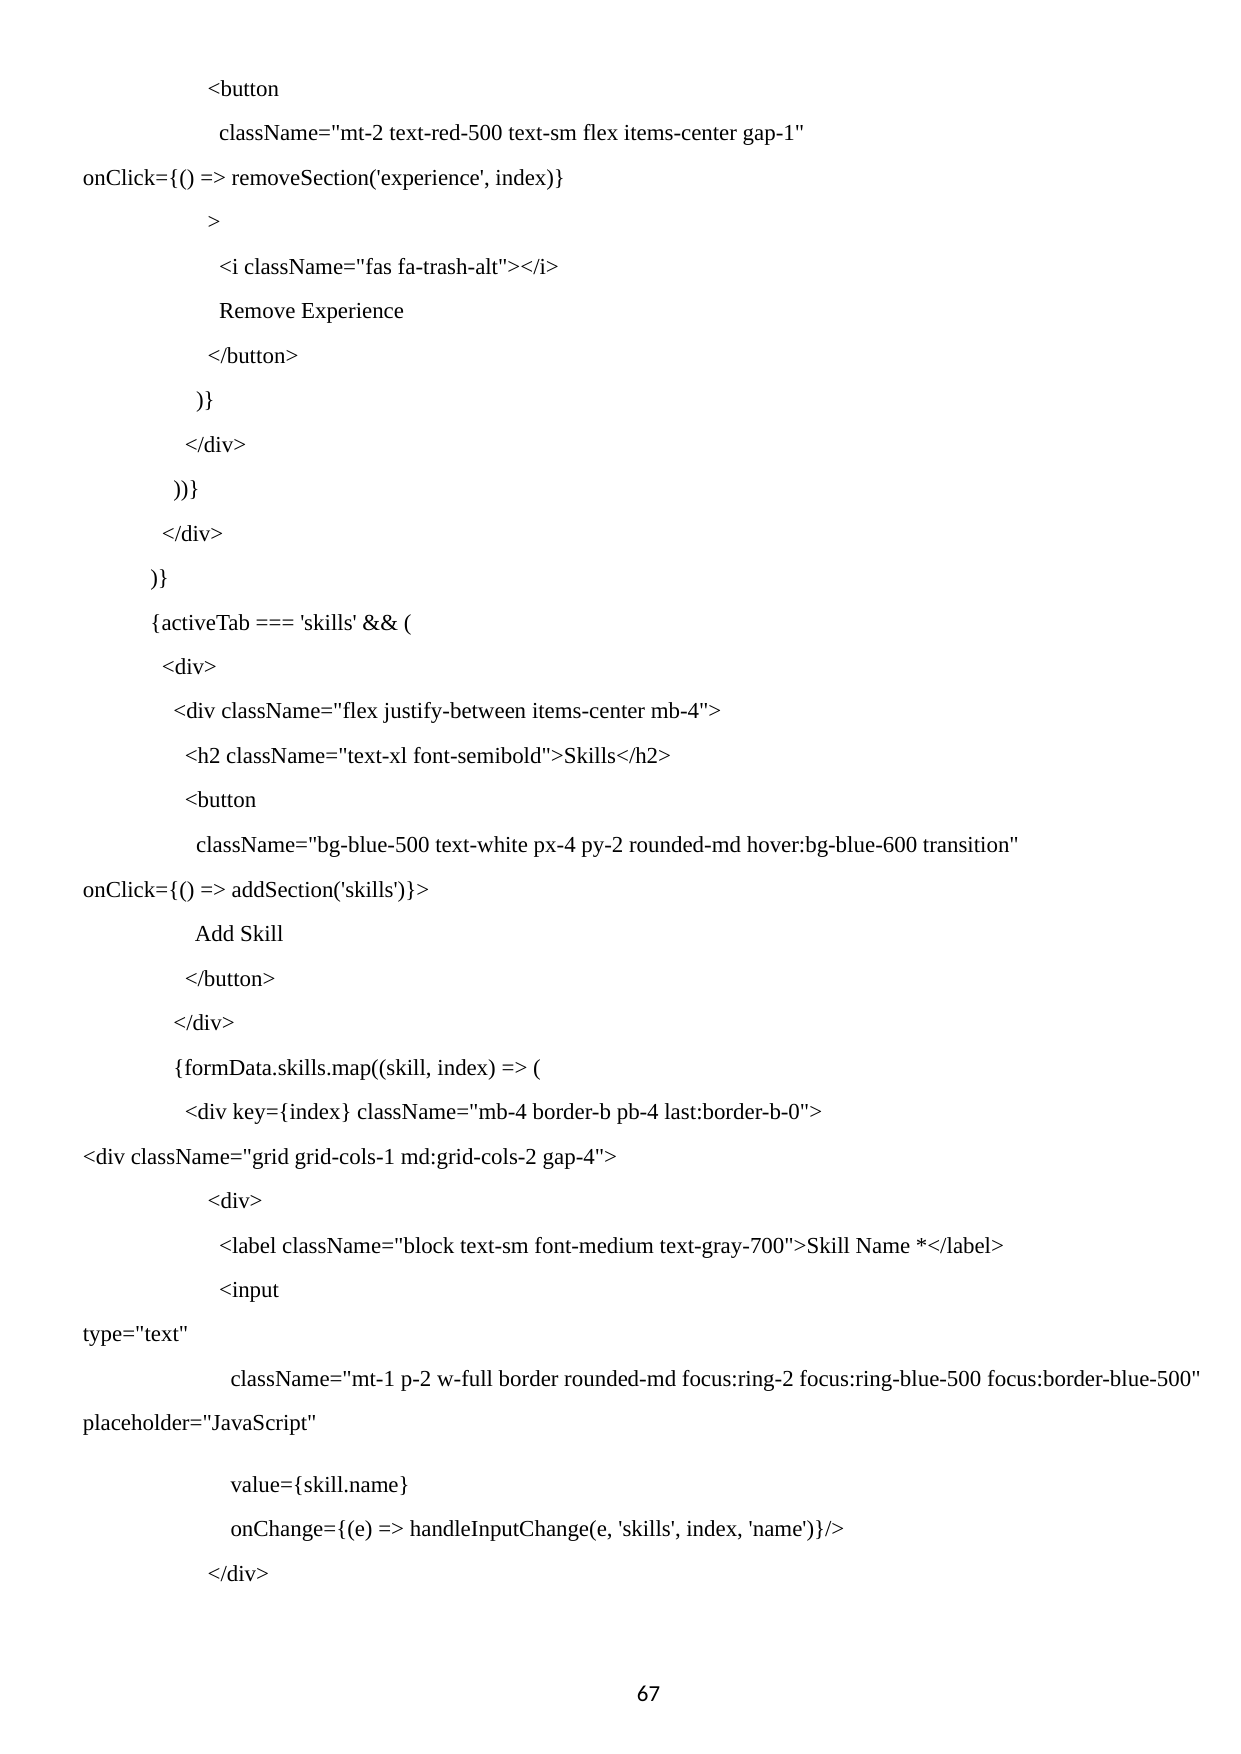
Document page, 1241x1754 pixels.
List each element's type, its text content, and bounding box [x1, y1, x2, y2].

text </div> [82, 1559, 1205, 1586]
text > [82, 208, 1205, 234]
text <input type="text" [82, 1276, 392, 1347]
text <div> [82, 653, 1205, 679]
text <i className="fas fa-trash-alt"></i> [82, 253, 1205, 279]
text <label className="block text-sm font-medium text-gray-700">Skill Name *</label> [82, 1232, 1205, 1258]
text </div> [82, 1009, 1205, 1036]
text {formData.skills.map((skill, index) => ( [82, 1054, 1205, 1080]
text {activeTab === 'skills' && ( [82, 608, 1205, 635]
text )} [82, 564, 1205, 590]
text <div key={index} className="mb-4 border-b pb-4 last:border-b-0"> <div className="grid grid-cols-1 md:grid-cols-2 gap-4"> [82, 1098, 873, 1169]
text <h2 className="text-xl font-semibold">Skills</h2> [82, 742, 1205, 768]
text <button [82, 786, 1205, 813]
text <div className="flex justify-between items-center mb-4"> [82, 697, 1205, 724]
text )} [82, 386, 1205, 412]
text </div> [82, 519, 1205, 546]
text className="mt-2 text-red-500 text-sm flex items-center gap-1" onClick={() => removeSection('experience', index)} [82, 119, 924, 190]
text <button [82, 75, 1205, 101]
text Remove Experience [82, 297, 1205, 323]
text </button> [82, 342, 1205, 368]
text Add Skill [82, 921, 1205, 947]
text </button> [82, 965, 1205, 991]
text ))} [82, 475, 1205, 501]
text <div> [82, 1187, 1205, 1213]
text className="mt-1 p-2 w-full border rounded-md focus:ring-2 focus:ring-blue-500 focus:border-blue-500" placeholder="JavaScript" [82, 1365, 1205, 1436]
text onChange={(e) => handleInputChange(e, 'skills', index, 'name')}/> [82, 1515, 1205, 1541]
text </div> [82, 431, 1205, 457]
text className="bg-blue-500 text-white px-4 py-2 rounded-md hover:bg-blue-600 transition" onClick={() => addSection('skills')}> [82, 831, 1138, 902]
text value={skill.name} [82, 1471, 1205, 1497]
